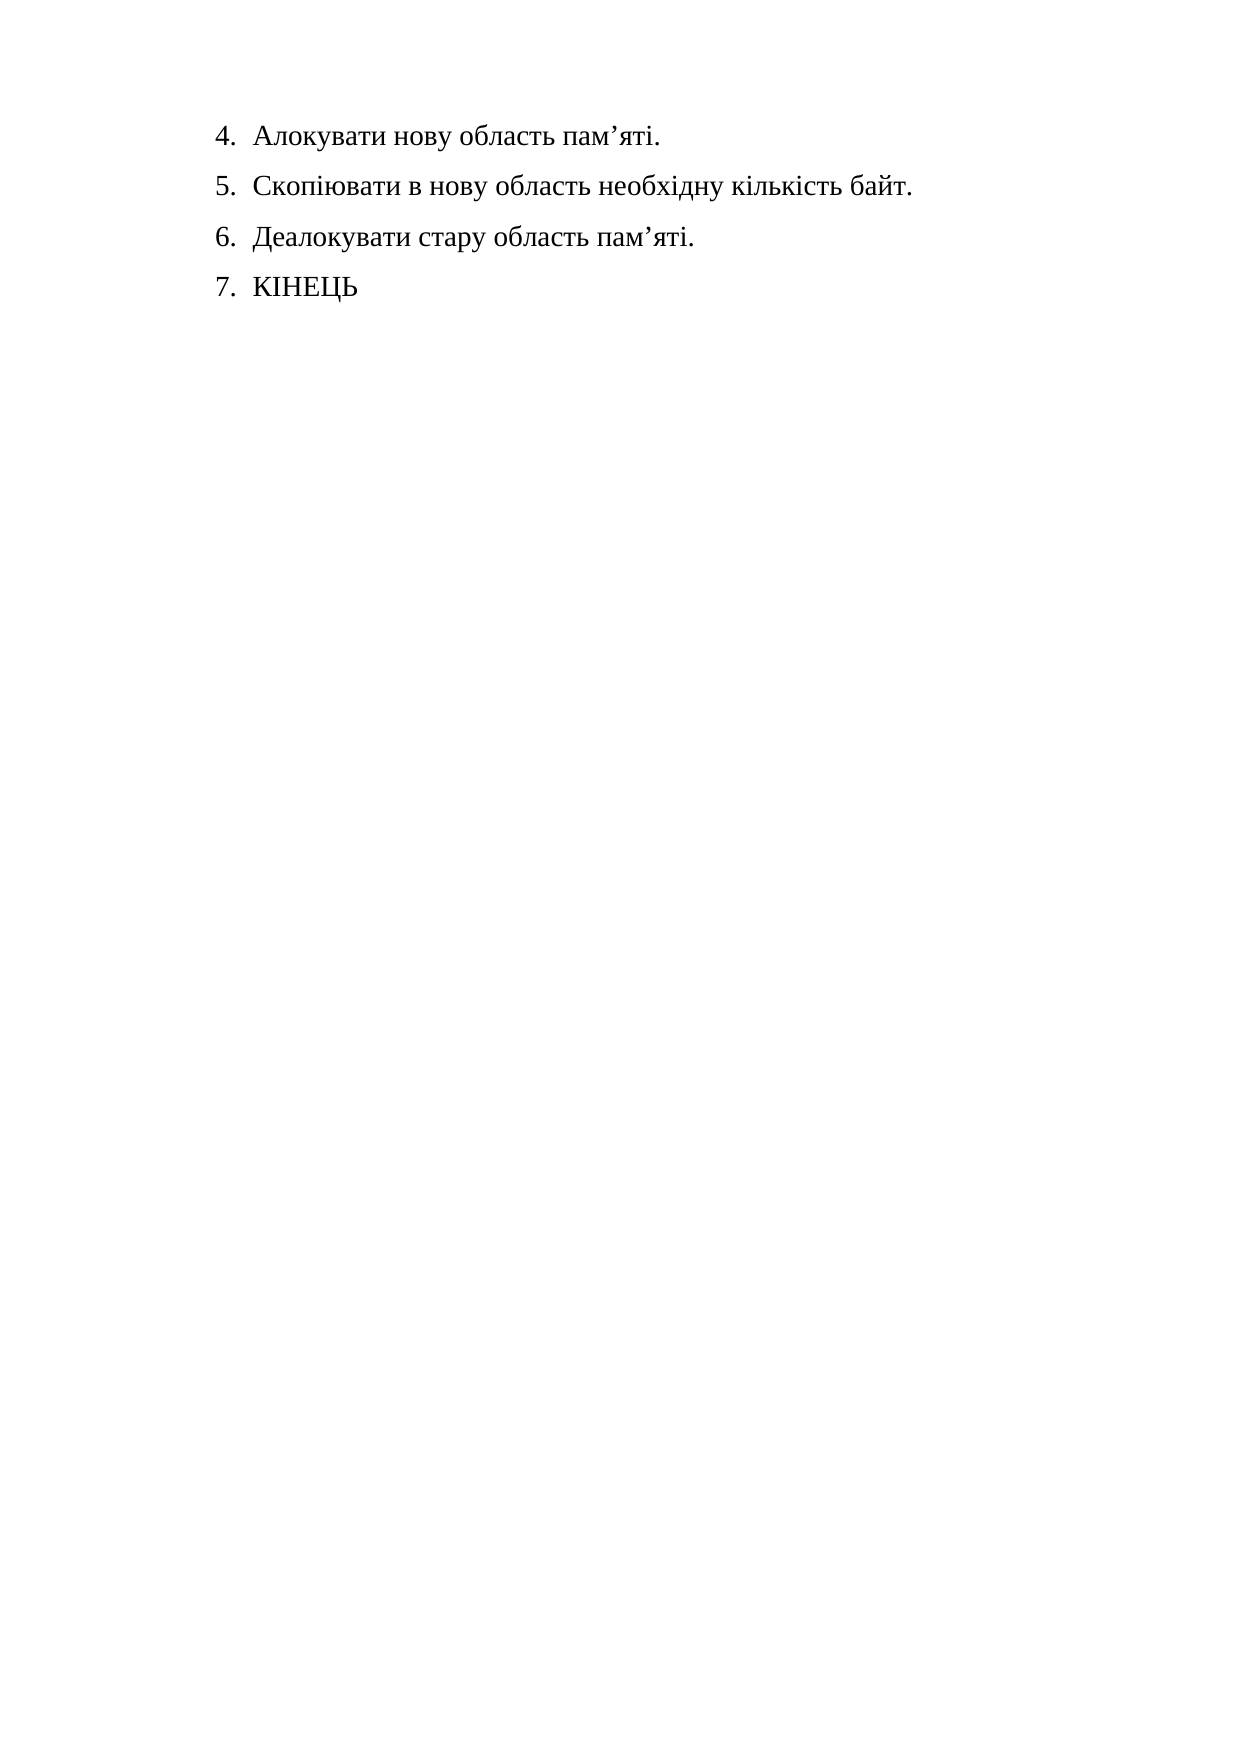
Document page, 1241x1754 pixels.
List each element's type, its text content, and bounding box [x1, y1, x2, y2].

list КІНЕЦЬ [215, 269, 1152, 303]
list Алокувати нову область пам’яті. [215, 118, 1152, 152]
list Деалокувати стару область пам’яті. [215, 219, 1152, 252]
list Скопіювати в нову область необхідну кількість байт. [215, 168, 1152, 202]
